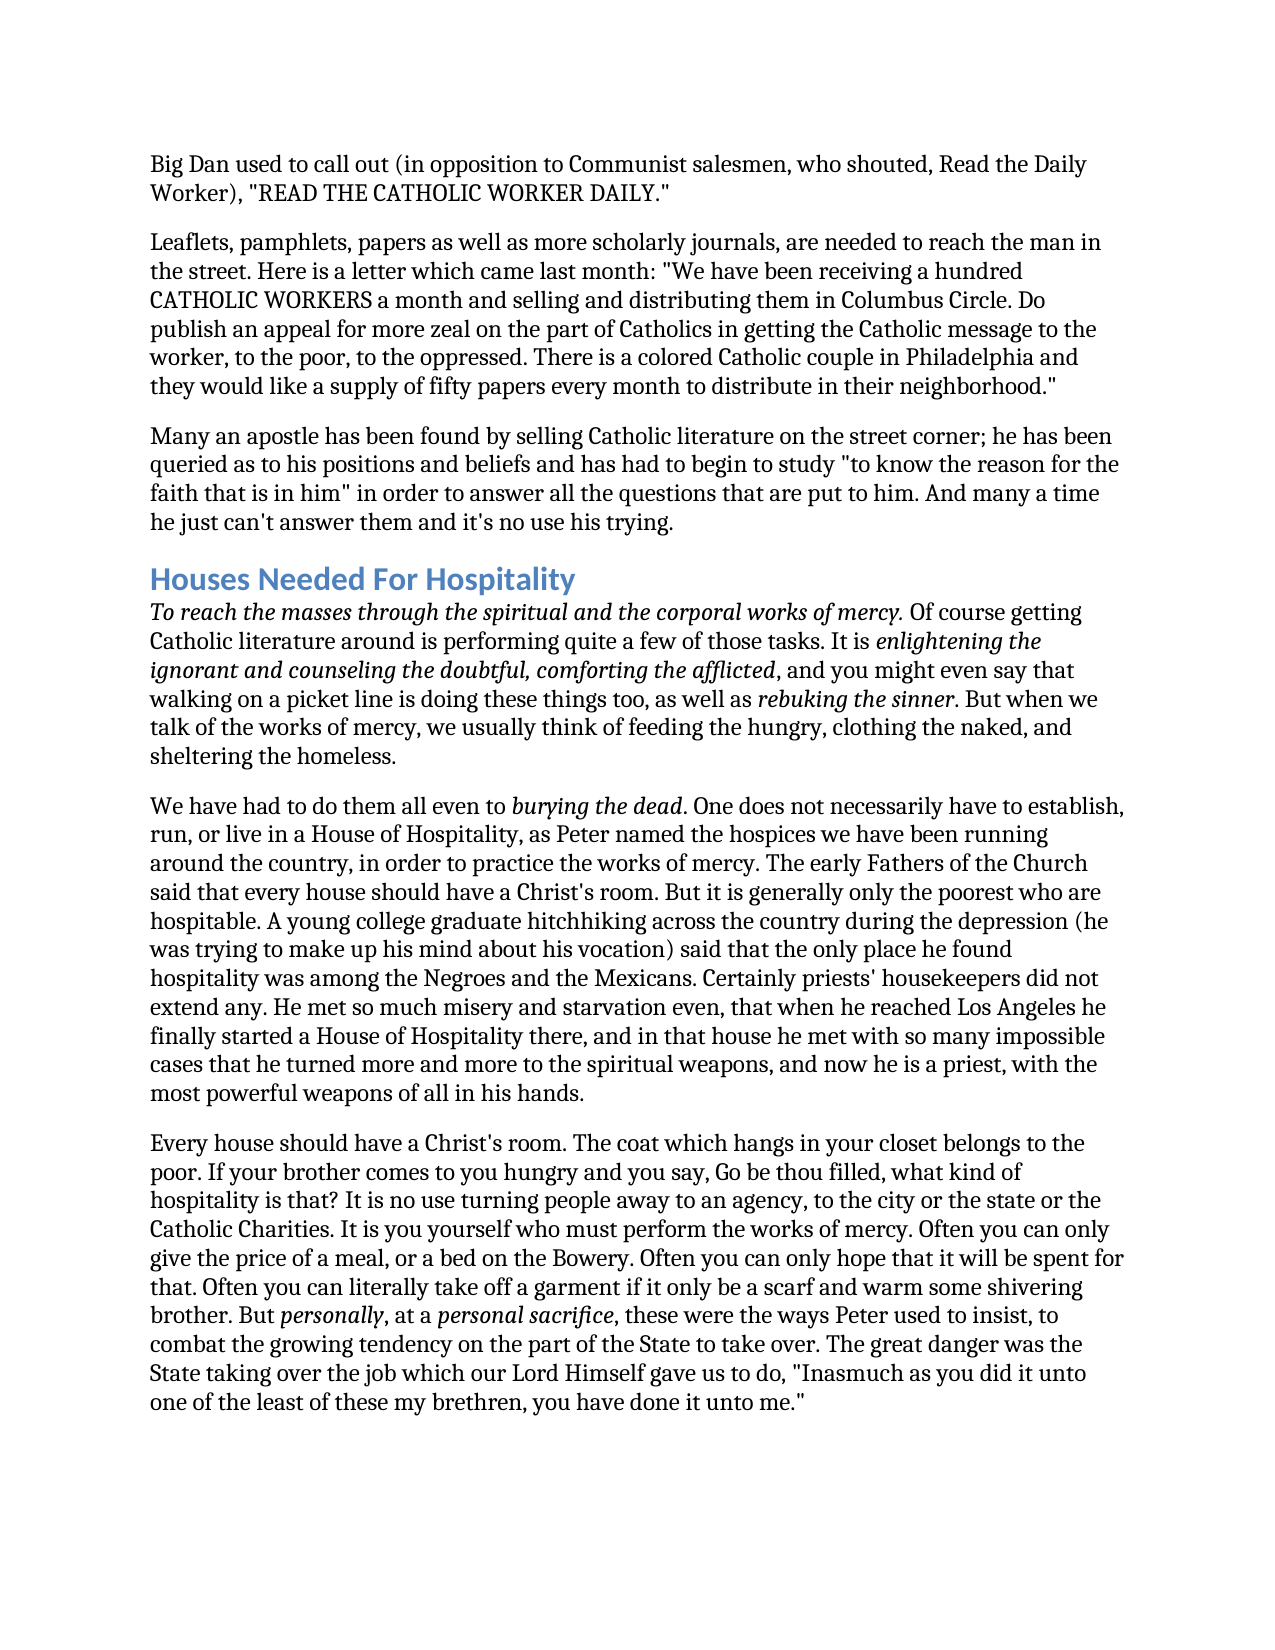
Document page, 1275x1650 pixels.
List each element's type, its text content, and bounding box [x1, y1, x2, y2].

subtitle Houses Needed For Hospitality [150, 557, 1125, 598]
text Big Dan used to call out (in opposition to Communist salesmen, who shouted, Read the Daily Worker), "READ THE CATHOLIC WORKER DAILY." [150, 150, 1125, 207]
text Many an apostle has been found by selling Catholic literature on the street corner; he has been queried as to his positions and beliefs and has had to begin to study "to know the reason for the faith that is in him" in order to answer all the questions that are put to him. And many a time he just can't answer them and it's no use his trying. [150, 422, 1125, 537]
text To reach the masses through the spiritual and the corporal works of mercy. Of course getting Catholic literature around is performing quite a few of those tasks. It is enlightening the ignorant and counseling the doubtful, comforting the afflicted, and you might even say that walking on a picket line is doing these things too, as well as rebuking the sinner. But when we talk of the works of mercy, we usually think of feeding the hungry, clothing the naked, and sheltering the homeless. [150, 598, 1125, 771]
text Every house should have a Christ's room. The coat which hangs in your closet belongs to the poor. If your brother comes to you hungry and you say, Go be thou filled, what kind of hospitality is that? It is no use turning people away to an agency, to the city or the state or the Catholic Charities. It is you yourself who must perform the works of mercy. Often you can only give the price of a meal, or a bed on the Bowery. Often you can only hope that it will be spent for that. Often you can literally take off a garment if it only be a scarf and warm some shivering brother. But personally, at a personal sacrifice, these were the ways Peter used to insist, to combat the growing tendency on the part of the State to take over. The great danger was the State taking over the job which our Lord Himself gave us to do, "Inasmuch as you did it unto one of the least of these my brethren, you have done it unto me." [150, 1129, 1125, 1416]
text Leaflets, pamphlets, papers as well as more scholarly journals, are needed to reach the man in the street. Here is a letter which came last month: "We have been receiving a hundred CATHOLIC WORKERS a month and selling and distributing them in Columbus Circle. Do publish an appeal for more zeal on the part of Catholics in getting the Catholic message to the worker, to the poor, to the oppressed. There is a colored Catholic couple in Philadelphia and they would like a supply of fifty papers every month to distribute in their neighborhood." [150, 228, 1125, 401]
text We have had to do them all even to burying the dead. One does not necessarily have to establish, run, or live in a House of Hospitality, as Peter named the hospices we have been running around the country, in order to practice the works of mercy. The early Fathers of the Church said that every house should have a Christ's room. But it is generally only the poorest who are hospitable. A young college graduate hitchhiking across the country during the depression (he was trying to make up his mind about his vocation) said that the only place he found hospitality was among the Negroes and the Mexicans. Certainly priests' housekeepers did not extend any. He met so much misery and starvation even, that when he reached Los Angeles he finally started a House of Hospitality there, and in that house he met with so many impossible cases that he turned more and more to the spiritual weapons, and now he is a priest, with the most powerful weapons of all in his hands. [150, 792, 1125, 1108]
